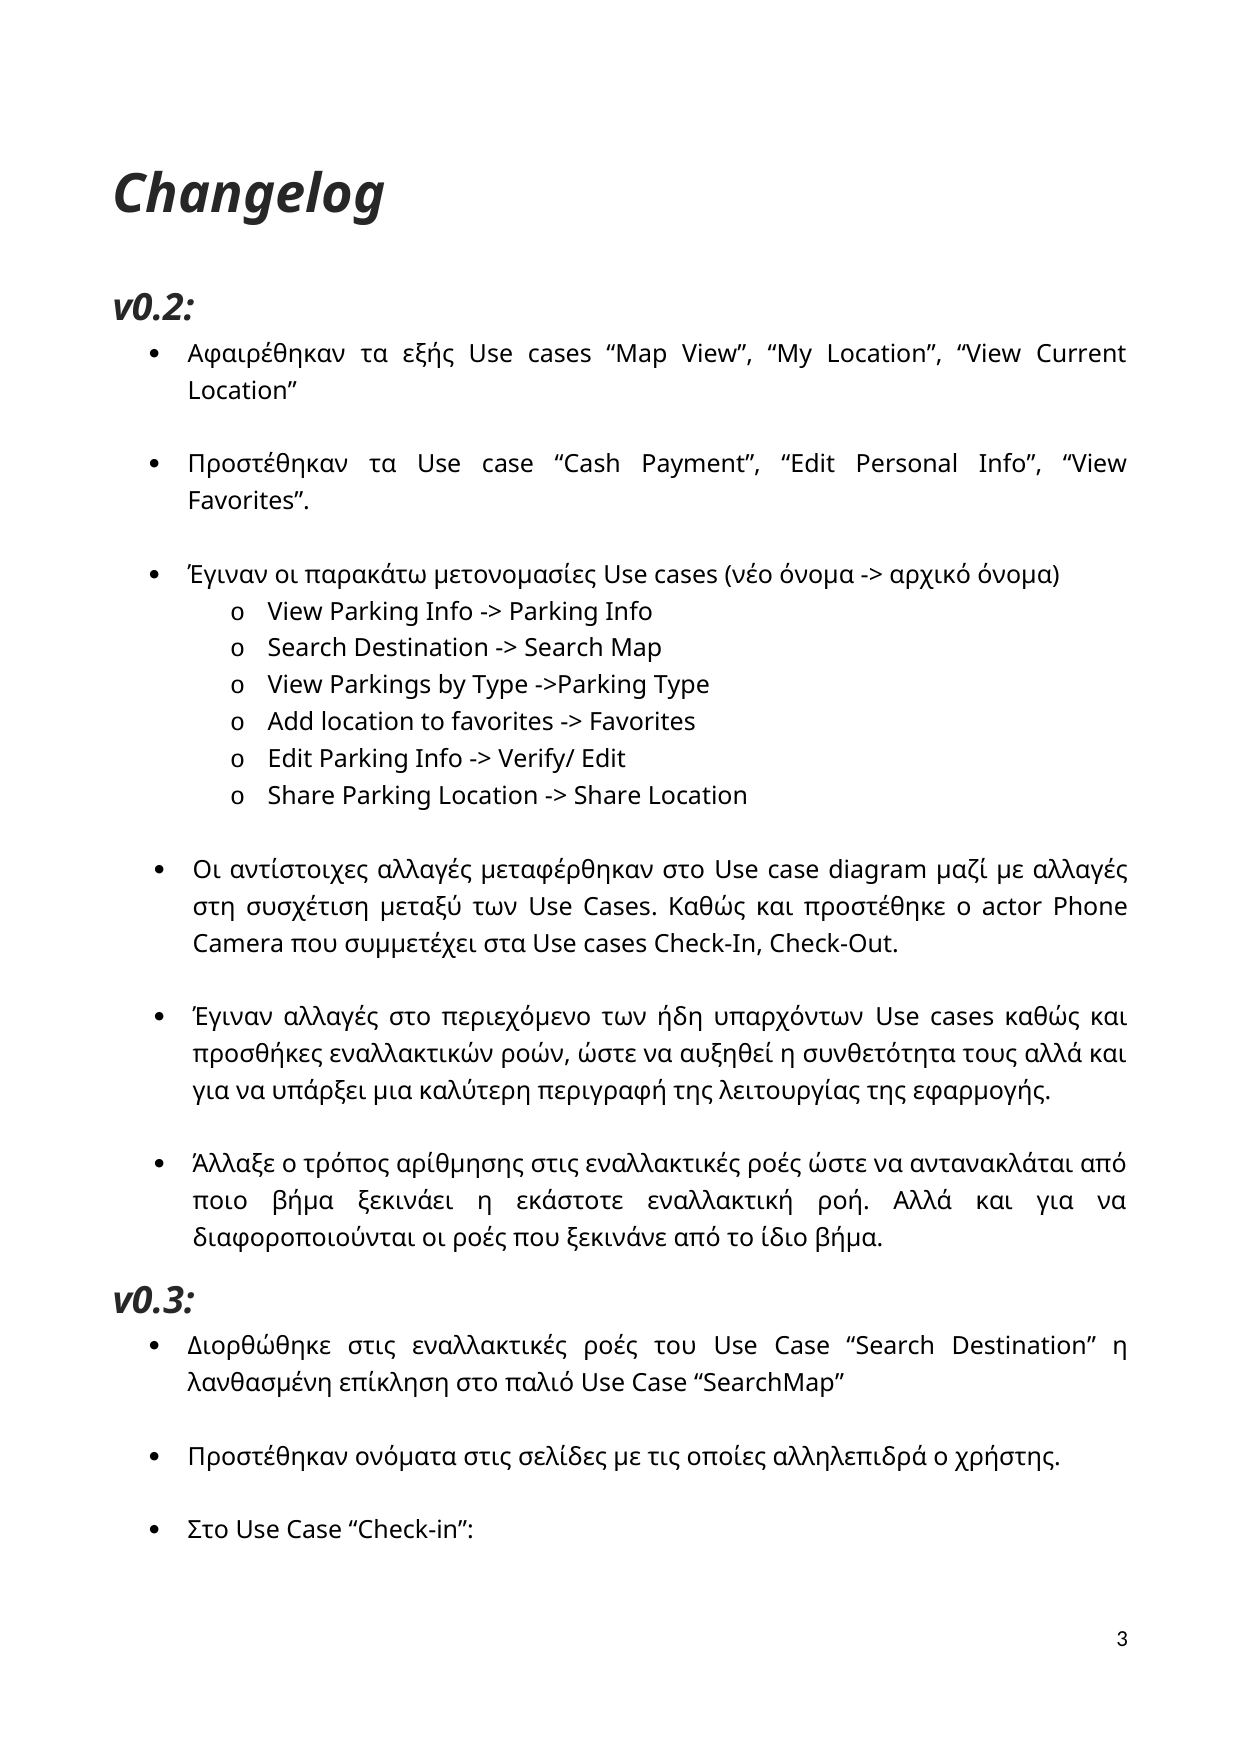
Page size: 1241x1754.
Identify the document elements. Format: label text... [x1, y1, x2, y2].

list View Parking Info -> Parking Info [230, 593, 1128, 627]
list Search Destination -> Search Map [230, 630, 1128, 664]
list Αφαιρέθηκαν τα εξής Use cases “Map View”, “My Location”, “View Current Location” [150, 336, 1128, 407]
list Άλλαξε ο τρόπος αρίθμησης στις εναλλακτικές ροές ώστε να αντανακλάται από ποιο βήμα ξεκινάει η εκάστοτε εναλλακτική ροή. Αλλά και για να διαφοροποιούνται οι ροές που ξεκινάνε από το ίδιο βήμα. [155, 1146, 1128, 1253]
list View Parkings by Type ->Parking Type [230, 667, 1128, 701]
list Έγιναν οι παρακάτω μετονομασίες Use cases (νέο όνομα -> αρχικό όνομα) [150, 556, 1128, 590]
subtitle v0.2: [112, 281, 1128, 332]
list Προστέθηκαν ονόματα στις σελίδες με τις οποίες αλληλεπιδρά ο χρήστης. [150, 1438, 1128, 1472]
subtitle v0.3: [112, 1273, 1128, 1324]
subtitle Changelog [112, 154, 1128, 228]
list Έγιναν αλλαγές στο περιεχόμενο των ήδη υπαρχόντων Use cases καθώς και προσθήκες εναλλακτικών ροών, ώστε να αυξηθεί η συνθετότητα τους αλλά και για να υπάρξει μια καλύτερη περιγραφή της λειτουργίας της εφαρμογής. [155, 999, 1128, 1106]
list Add location to favorites -> Favorites [230, 704, 1128, 738]
list Στo Use Case “Check-in”: [150, 1512, 1128, 1546]
list Οι αντίστοιχες αλλαγές μεταφέρθηκαν στο Use case diagram μαζί με αλλαγές στη συσχέτιση μεταξύ των Use Cases. Καθώς και προστέθηκε ο actor Phone Camera που συμμετέχει στα Use cases Check-In, Check-Out. [155, 852, 1128, 959]
list Διορθώθηκε στις εναλλακτικές ροές του Use Case “Search Destination” η λανθασμένη επίκληση στο παλιό Use Case “SearchMap” [150, 1328, 1128, 1399]
list Share Parking Location -> Share Location [230, 778, 1128, 812]
list Edit Parking Info -> Verify/ Edit [230, 741, 1128, 775]
list Προστέθηκαν τα Use case “Cash Payment”, “Edit Personal Info”, “View Favorites”. [150, 446, 1128, 517]
